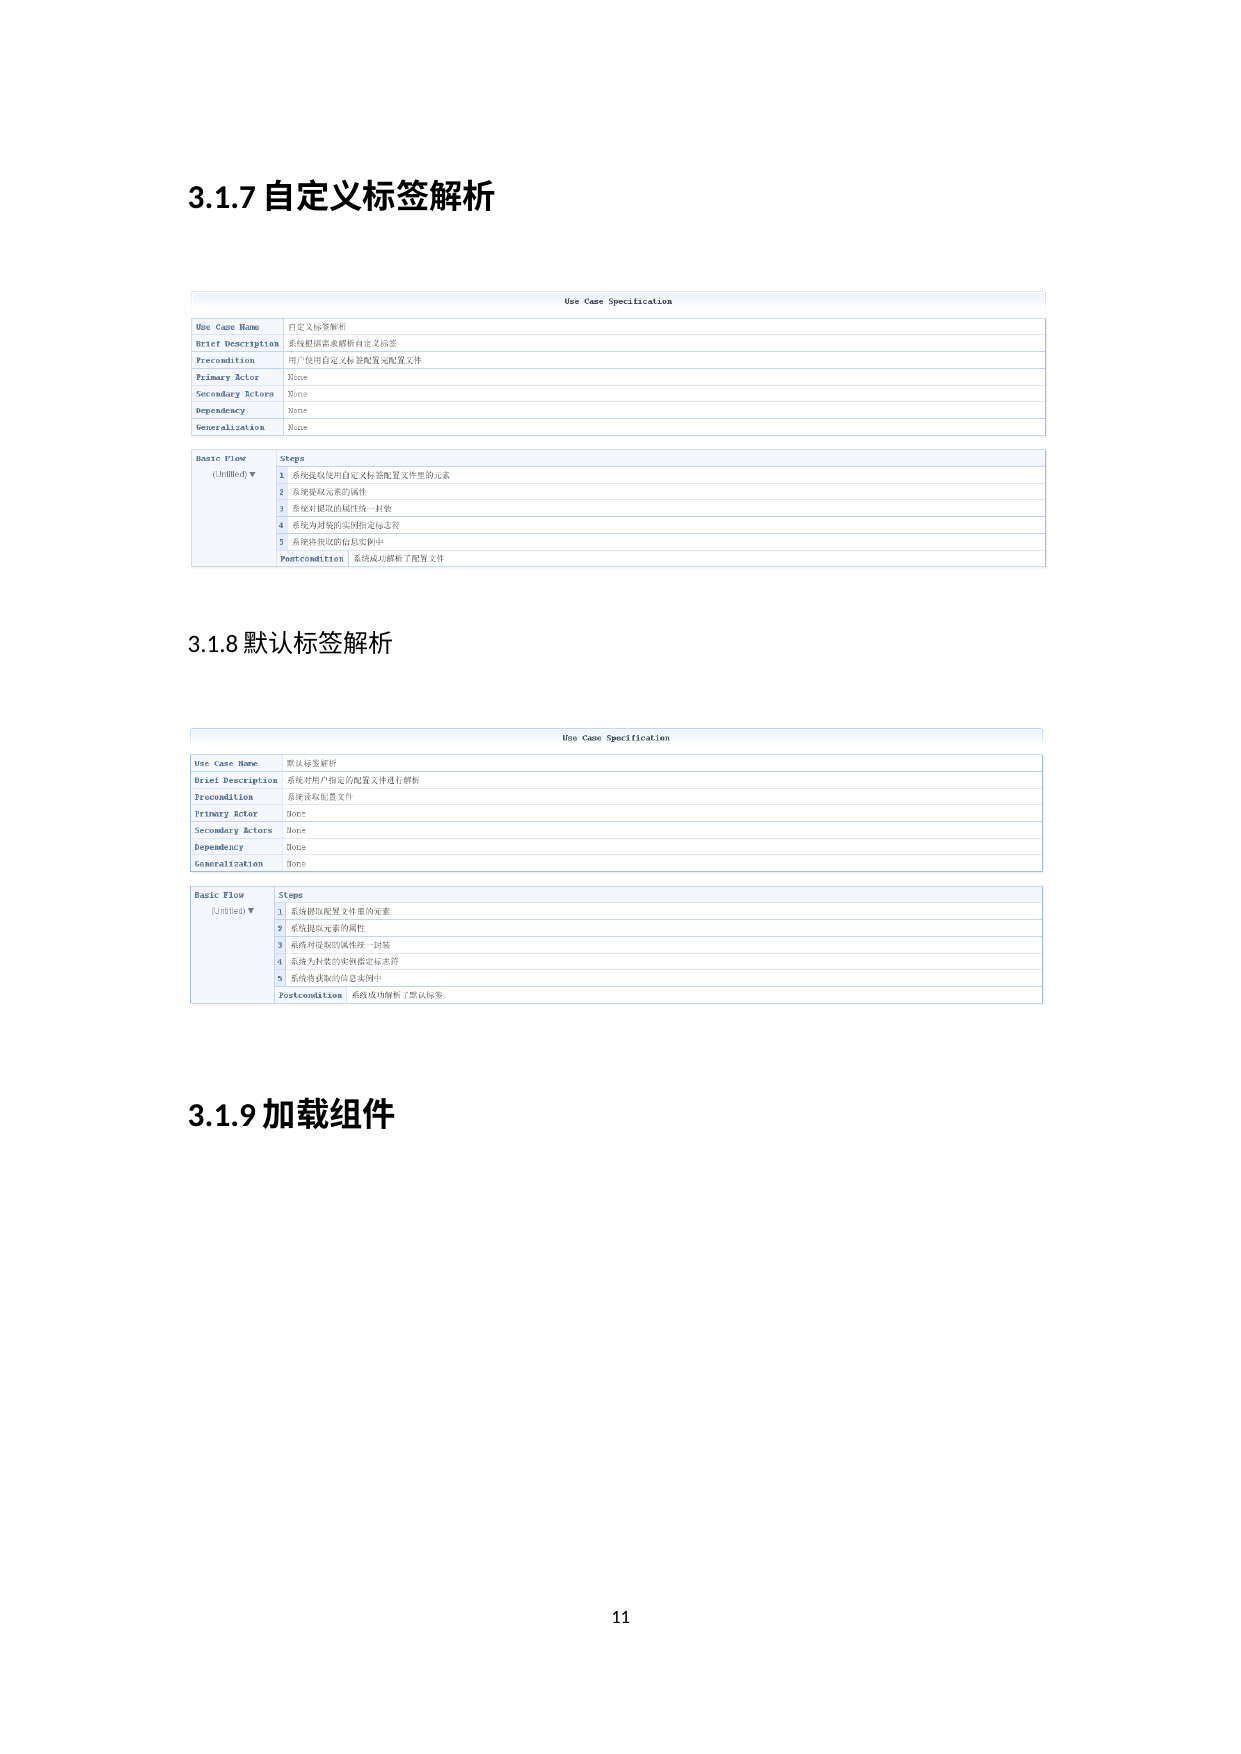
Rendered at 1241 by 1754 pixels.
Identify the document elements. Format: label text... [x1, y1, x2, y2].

picture [187, 727, 1053, 1008]
subtitle 3.1.8默认标签解析 [187, 609, 1053, 674]
subtitle 3.1.9加载组件 [187, 1079, 1053, 1144]
picture [187, 289, 1053, 573]
subtitle 3.1.7自定义标签解析 [187, 162, 1053, 227]
